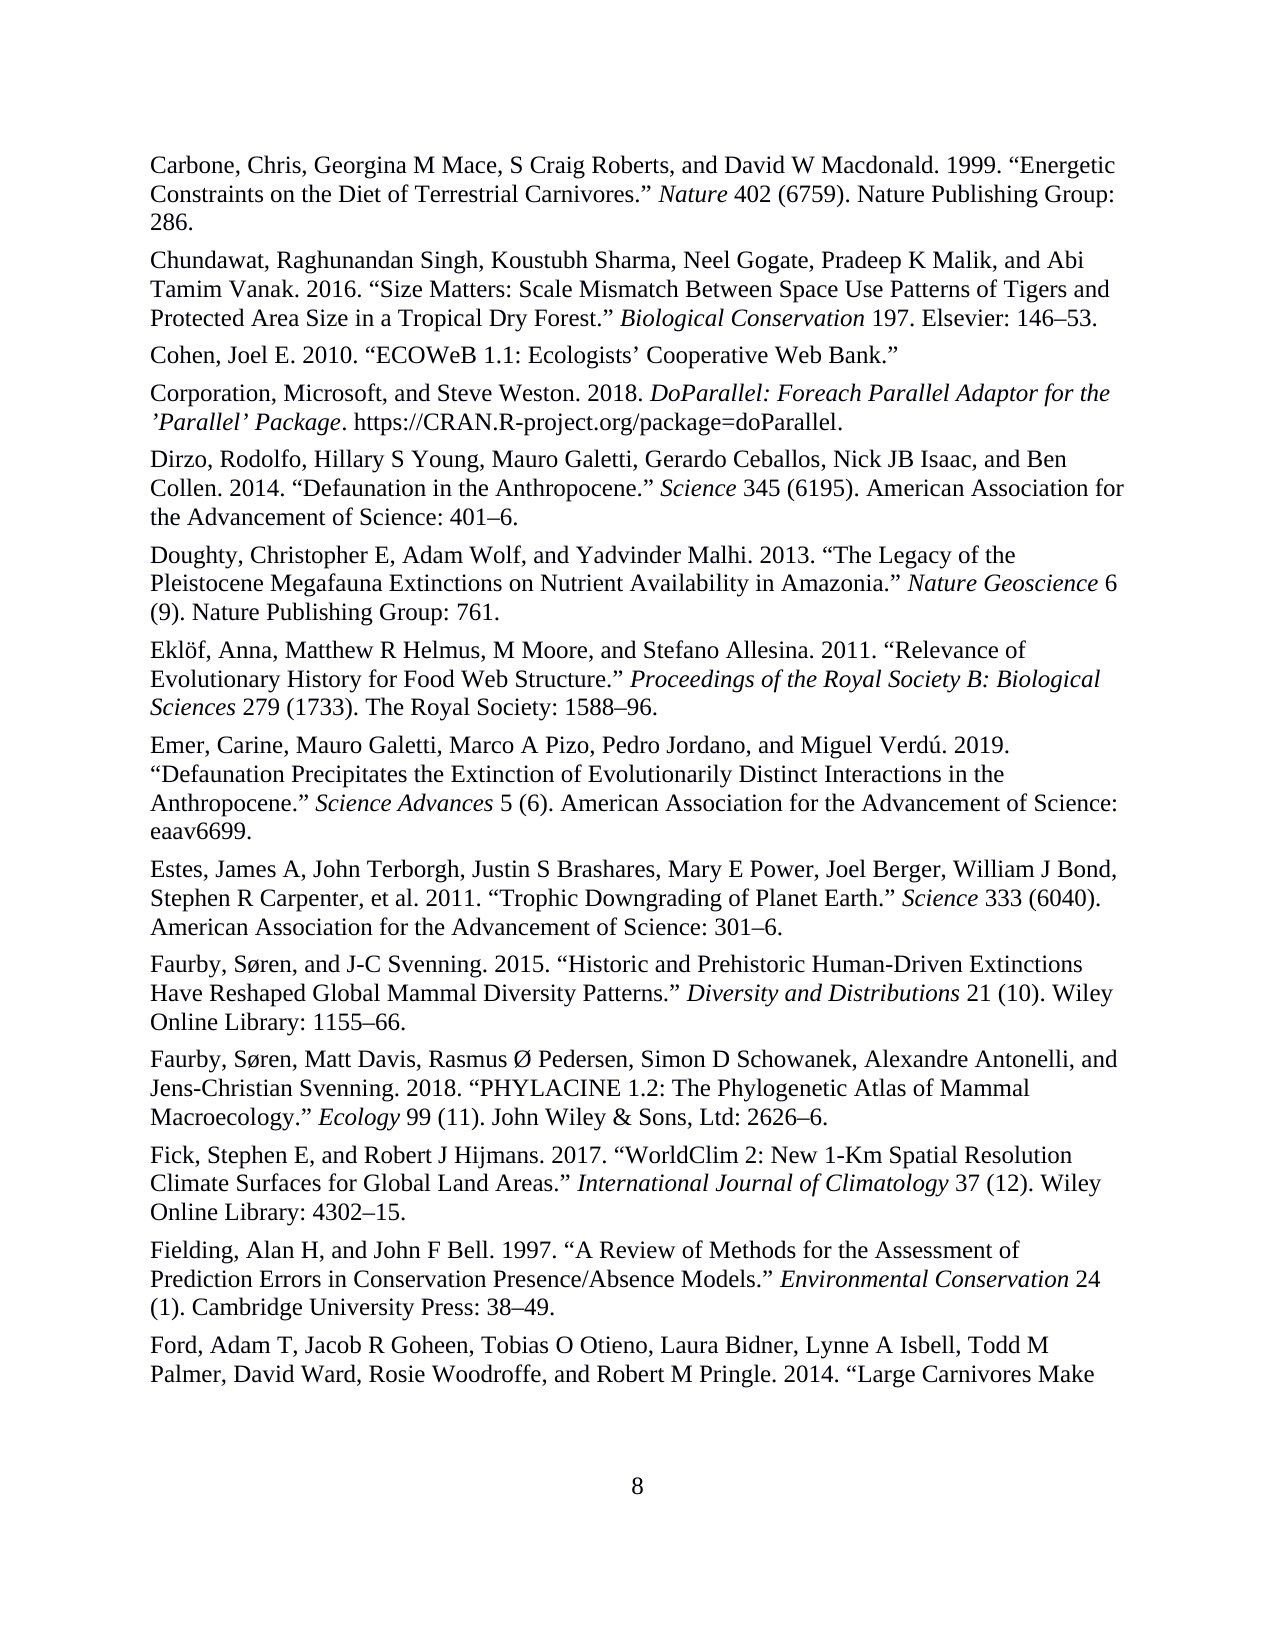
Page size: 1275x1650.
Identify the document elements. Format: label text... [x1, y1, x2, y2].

text Doughty, Christopher E, Adam Wolf, and Yadvinder Malhi. 2013. “The Legacy of the Pleistocene Megafauna Extinctions on Nutrient Availability in Amazonia.” Nature Geoscience 6 (9). Nature Publishing Group: 761. [150, 540, 1125, 626]
text Fick, Stephen E, and Robert J Hijmans. 2017. “WorldClim 2: New 1-Km Spatial Resolution Climate Surfaces for Global Land Areas.” International Journal of Climatology 37 (12). Wiley Online Library: 4302–15. [150, 1140, 1125, 1226]
text Emer, Carine, Mauro Galetti, Marco A Pizo, Pedro Jordano, and Miguel Verdú. 2019. “Defaunation Precipitates the Extinction of Evolutionarily Distinct Interactions in the Anthropocene.” Science Advances 5 (6). American Association for the Advancement of Science: eaav6699. [150, 730, 1125, 845]
text Corporation, Microsoft, and Steve Weston. 2018. DoParallel: Foreach Parallel Adaptor for the ’Parallel’ Package. https://CRAN.R-project.org/package=doParallel. [150, 378, 1125, 436]
text Dirzo, Rodolfo, Hillary S Young, Mauro Galetti, Gerardo Ceballos, Nick JB Isaac, and Ben Collen. 2014. “Defaunation in the Anthropocene.” Science 345 (6195). American Association for the Advancement of Science: 401–6. [150, 444, 1125, 531]
text Carbone, Chris, Georgina M Mace, S Craig Roberts, and David W Macdonald. 1999. “Energetic Constraints on the Diet of Terrestrial Carnivores.” Nature 402 (6759). Nature Publishing Group: 286. [150, 150, 1125, 236]
text Chundawat, Raghunandan Singh, Koustubh Sharma, Neel Gogate, Pradeep K Malik, and Abi Tamim Vanak. 2016. “Size Matters: Scale Mismatch Between Space Use Patterns of Tigers and Protected Area Size in a Tropical Dry Forest.” Biological Conservation 197. Elsevier: 146–53. [150, 245, 1125, 331]
text Estes, James A, John Terborgh, Justin S Brashares, Mary E Power, Joel Berger, William J Bond, Stephen R Carpenter, et al. 2011. “Trophic Downgrading of Planet Earth.” Science 333 (6040). American Association for the Advancement of Science: 301–6. [150, 854, 1125, 940]
text Faurby, Søren, Matt Davis, Rasmus Ø Pedersen, Simon D Schowanek, Alexandre Antonelli, and Jens-Christian Svenning. 2018. “PHYLACINE 1.2: The Phylogenetic Atlas of Mammal Macroecology.” Ecology 99 (11). John Wiley & Sons, Ltd: 2626–6. [150, 1044, 1125, 1131]
text Fielding, Alan H, and John F Bell. 1997. “A Review of Methods for the Assessment of Prediction Errors in Conservation Presence/Absence Models.” Environmental Conservation 24 (1). Cambridge University Press: 38–49. [150, 1235, 1125, 1321]
text Eklöf, Anna, Matthew R Helmus, M Moore, and Stefano Allesina. 2011. “Relevance of Evolutionary History for Food Web Structure.” Proceedings of the Royal Society B: Biological Sciences 279 (1733). The Royal Society: 1588–96. [150, 635, 1125, 721]
text Faurby, Søren, and J-C Svenning. 2015. “Historic and Prehistoric Human-Driven Extinctions Have Reshaped Global Mammal Diversity Patterns.” Diversity and Distributions 21 (10). Wiley Online Library: 1155–66. [150, 949, 1125, 1036]
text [150, 1330, 1125, 1388]
text Cohen, Joel E. 2010. “ECOWeB 1.1: Ecologists’ Cooperative Web Bank.” [150, 340, 1125, 369]
